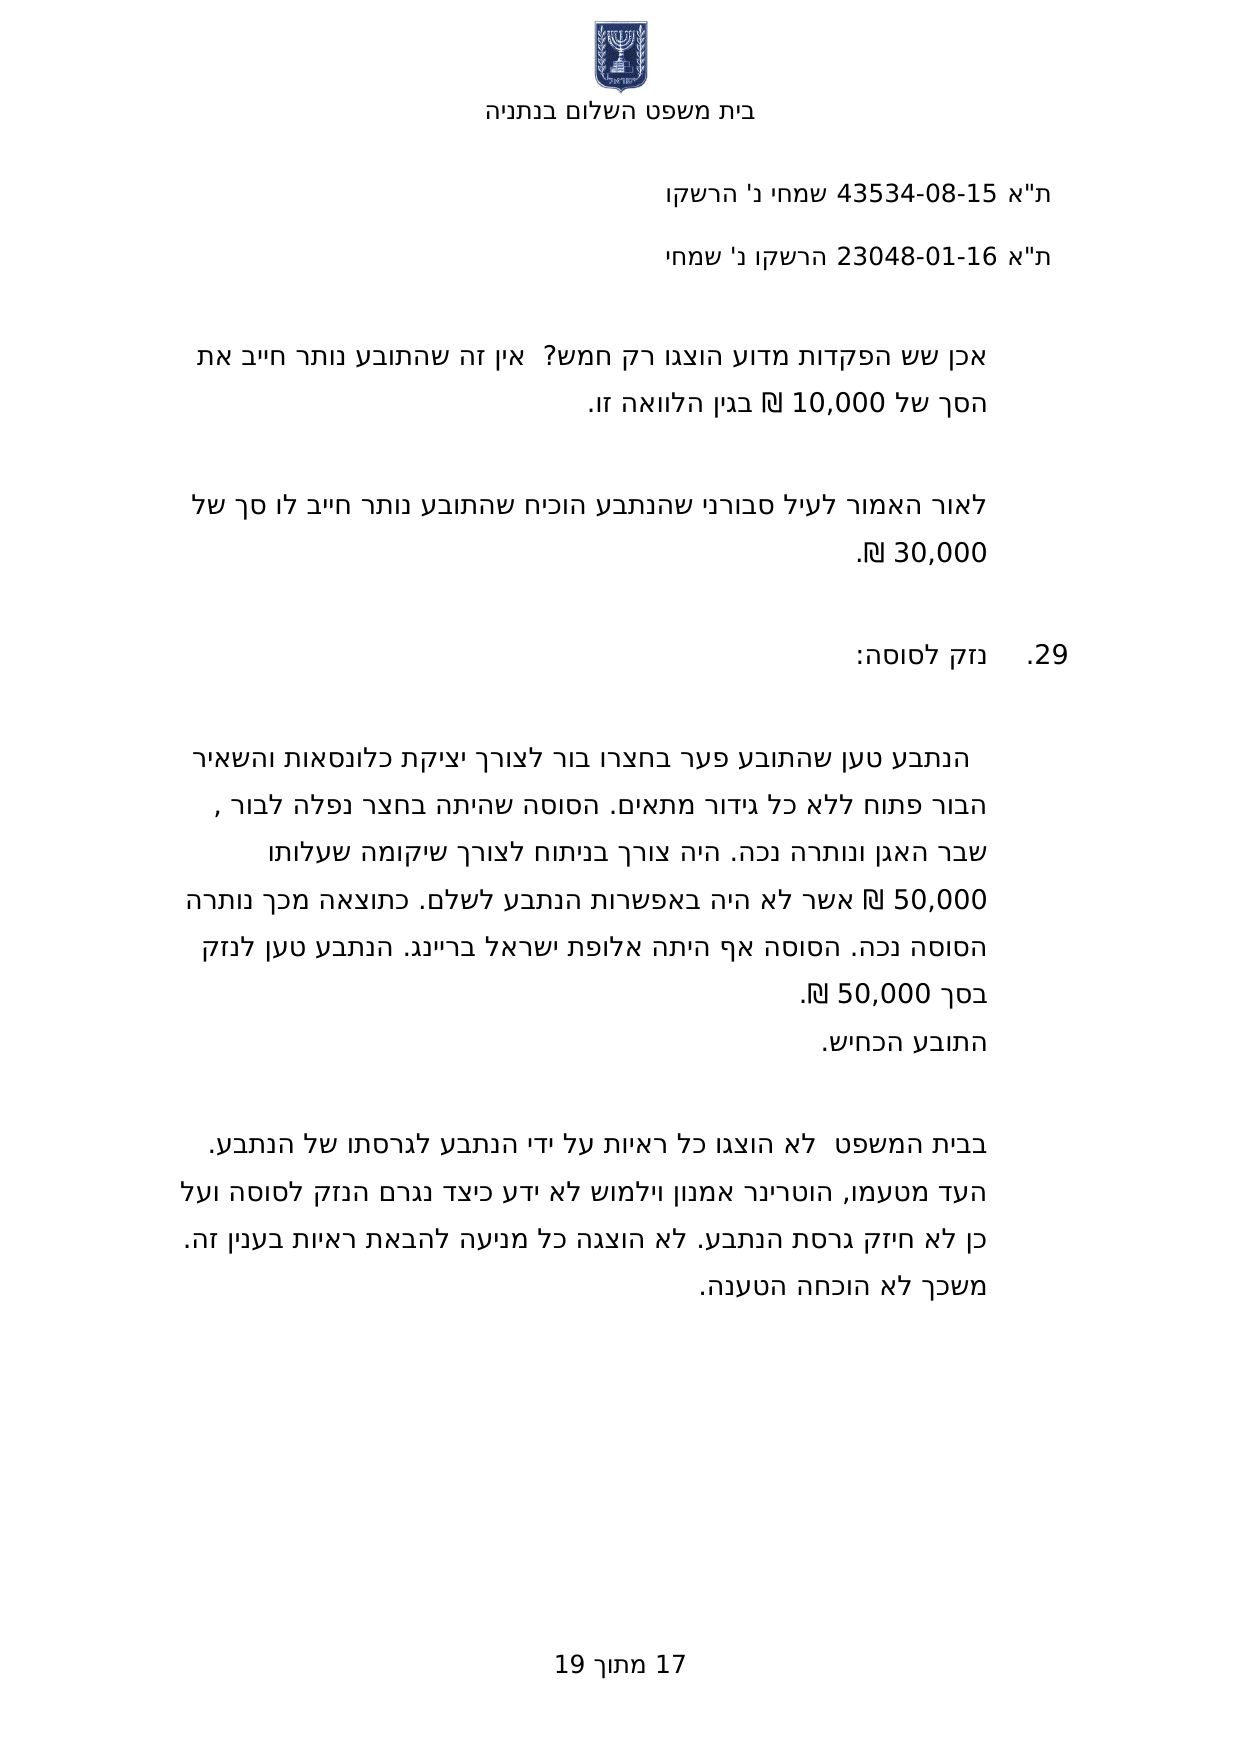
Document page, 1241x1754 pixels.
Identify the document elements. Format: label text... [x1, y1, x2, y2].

text התובע הכחיש. [177, 1026, 988, 1057]
text לאור האמור לעיל סבורני שהנתבע הוכיח שהתובע נותר חייב לו סך של 30,000 ₪. [177, 490, 988, 568]
text בבית המשפט לא הוצגו כל ראיות על ידי הנתבע לגרסתו של הנתבע. העד מטעמו, הוטרינר אמנון וילמוש לא ידע כיצד נגרם הנזק לסוסה ועל כן לא חיזק גרסת הנתבע. לא הוצגה כל מניעה להבאת ראיות בענין זה. משכך לא הוכחה הטענה. [177, 1128, 988, 1302]
text הנתבע טען שהתובע פער בחצרו בור לצורך יציקת כלונסאות והשאיר הבור פתוח ללא כל גידור מתאים. הסוסה שהיתה בחצר נפלה לבור , שבר האגן ונותרה נכה. היה צורך בניתוח לצורך שיקומה שעלותו 50,000 ₪ אשר לא היה באפשרות הנתבע לשלם. כתוצאה מכך נותרה הסוסה נכה. הסוסה אף היתה אלופת ישראל בריינג. הנתבע טען לנזק בסך 50,000 ₪. [177, 742, 988, 1010]
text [177, 340, 988, 419]
picture [589, 19, 651, 96]
list נזק לסוסה: [177, 639, 1026, 671]
